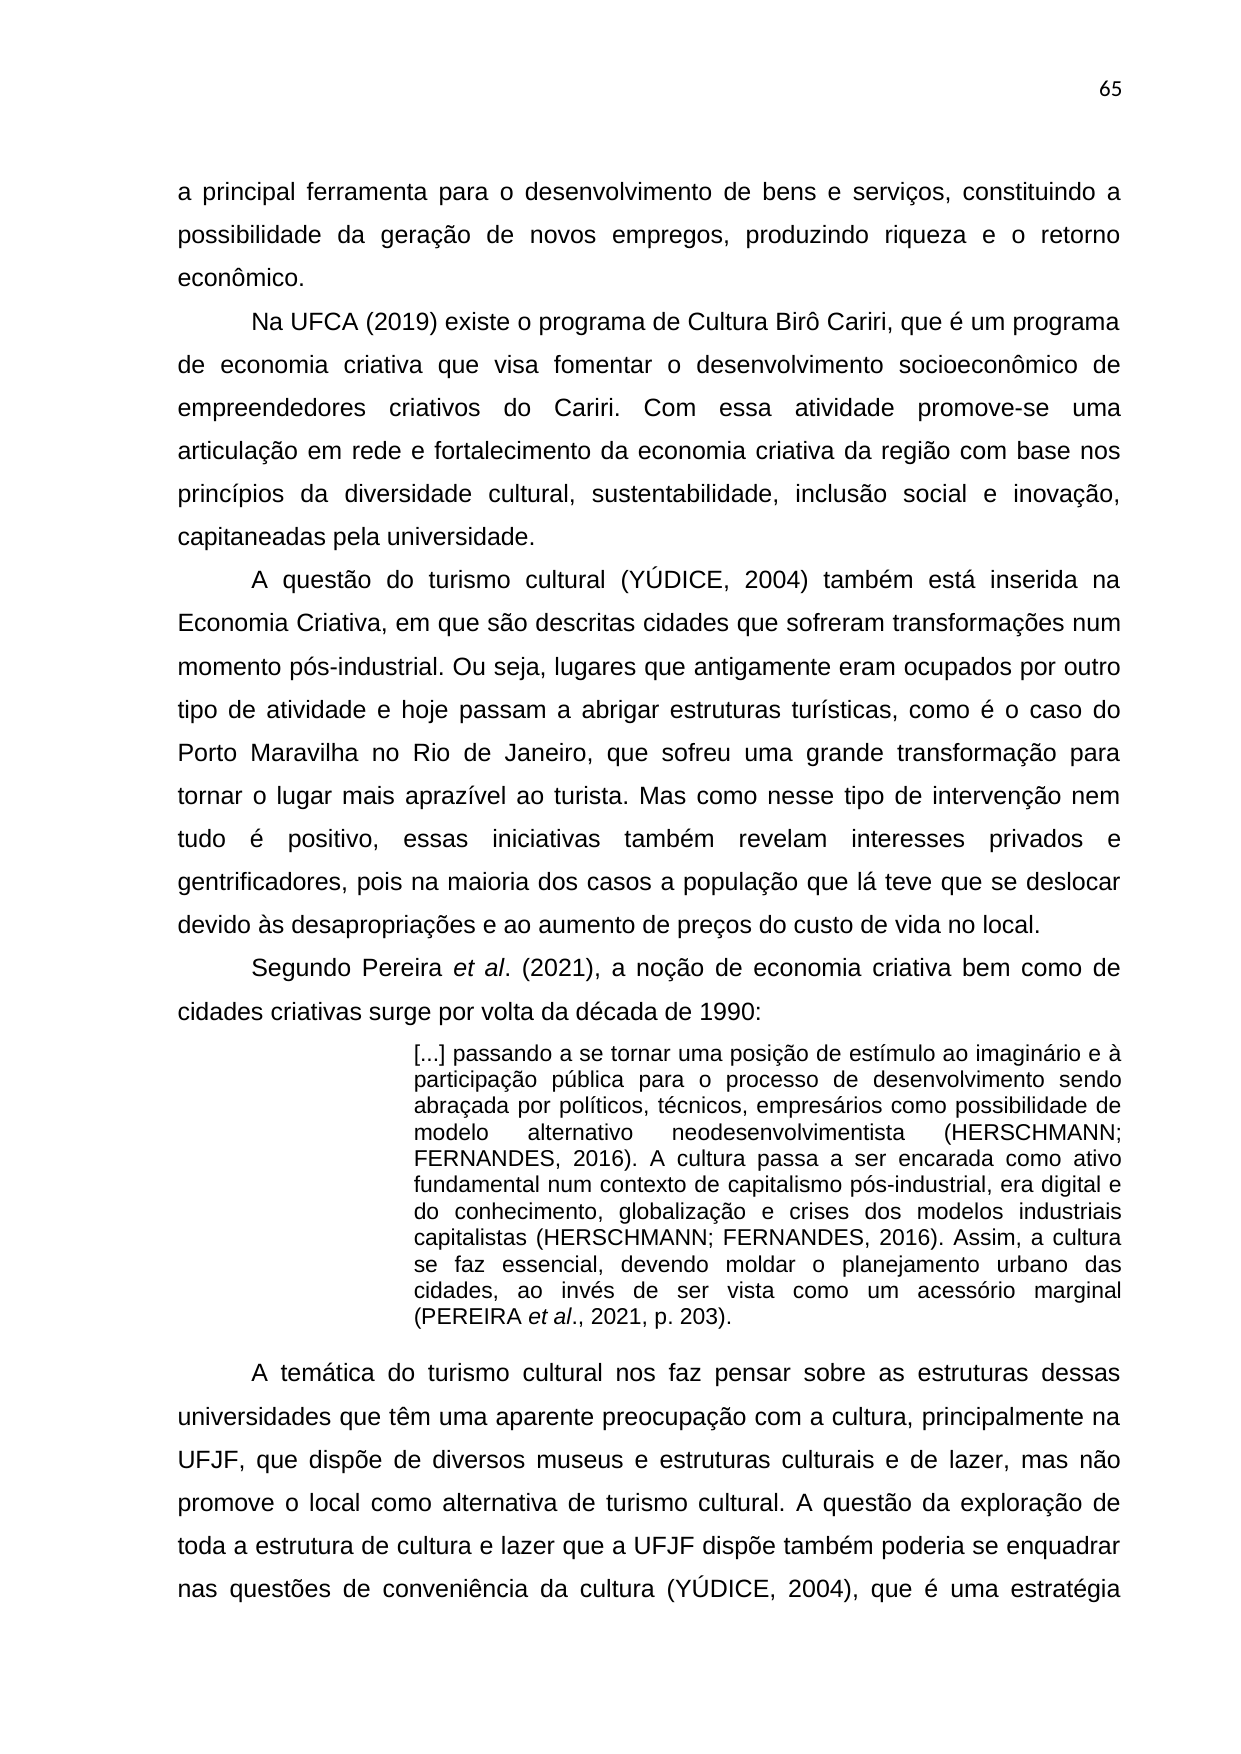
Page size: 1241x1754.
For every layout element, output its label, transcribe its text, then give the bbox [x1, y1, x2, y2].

text Segundo Pereira et al. (2021), a noção de economia criativa bem como de cidades criativas surge por volta da década de 1990: [177, 953, 1122, 1025]
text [177, 1358, 1122, 1603]
text A questão do turismo cultural (YÚDICE, 2004) também está inserida na Economia Criativa, em que são descritas cidades que sofreram transformações num momento pós-industrial. Ou seja, lugares que antigamente eram ocupados por outro tipo de atividade e hoje passam a abrigar estruturas turísticas, como é o caso do Porto Maravilha no Rio de Janeiro, que sofreu uma grande transformação para tornar o lugar mais aprazível ao turista. Mas como nesse tipo de intervenção nem tudo é positivo, essas iniciativas também revelam interesses privados e gentrificadores, pois na maioria dos casos a população que lá teve que se deslocar devido às desapropriações e ao aumento de preços do custo de vida no local. [177, 565, 1122, 939]
text [...] passando a se tornar uma posição de estímulo ao imaginário e à participação pública para o processo de desenvolvimento sendo abraçada por políticos, técnicos, empresários como possibilidade de modelo alternativo neodesenvolvimentista (HERSCHMANN; FERNANDES, 2016). A cultura passa a ser encarada como ativo fundamental num contexto de capitalismo pós-industrial, era digital e do conhecimento, globalização e crises dos modelos industriais capitalistas (HERSCHMANN; FERNANDES, 2016). Assim, a cultura se faz essencial, devendo moldar o planejamento urbano das cidades, ao invés de ser vista como um acessório marginal (PEREIRA et al., 2021, p. 203). [413, 1040, 1122, 1329]
text Na UFCA (2019) existe o programa de Cultura Birô Cariri, que é um programa de economia criativa que visa fomentar o desenvolvimento socioeconômico de empreendedores criativos do Cariri. Com essa atividade promove-se uma articulação em rede e fortalecimento da economia criativa da região com base nos princípios da diversidade cultural, sustentabilidade, inclusão social e inovação, capitaneadas pela universidade. [177, 307, 1122, 551]
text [177, 177, 1122, 292]
